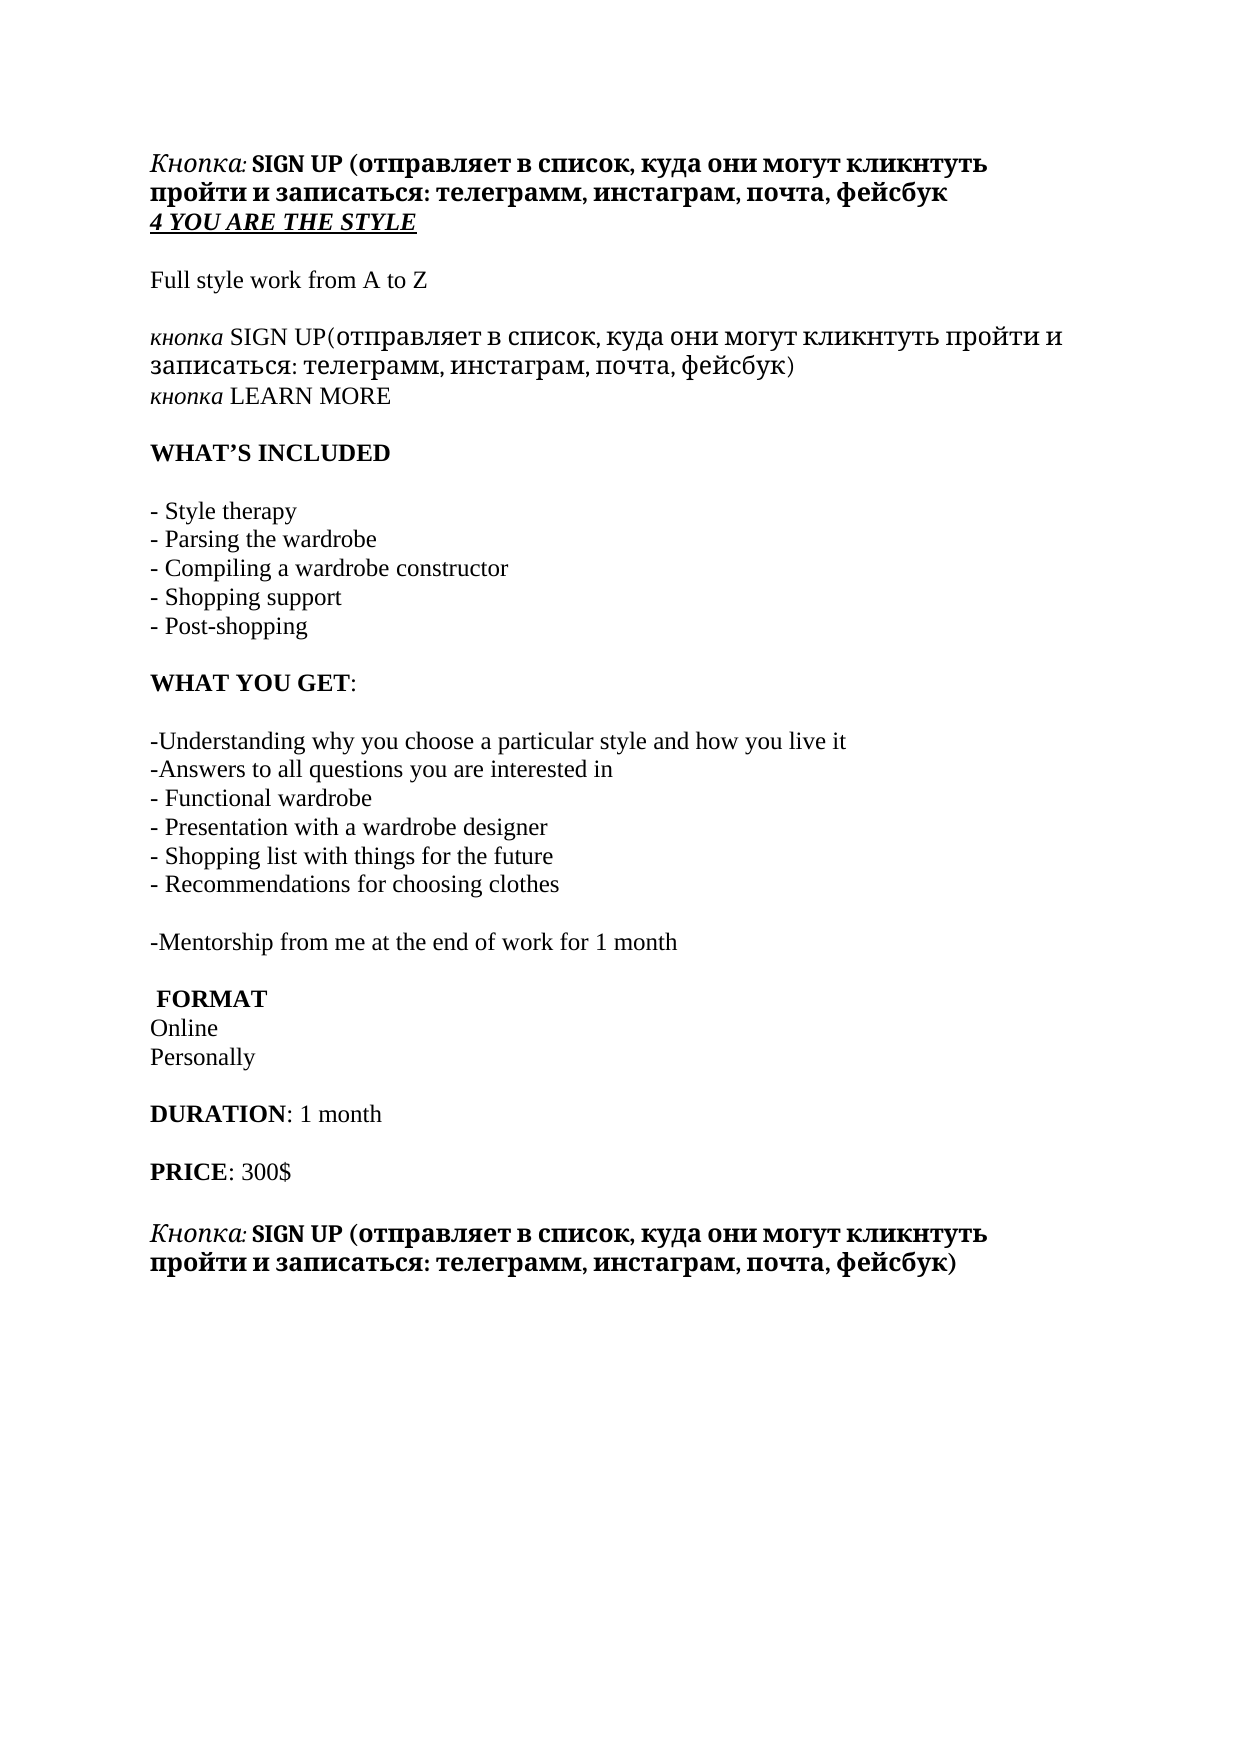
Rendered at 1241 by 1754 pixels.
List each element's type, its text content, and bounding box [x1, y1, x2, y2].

text - Presentation with a wardrobe designer [150, 812, 1090, 841]
text WHAT’S INCLUDED [150, 438, 1090, 467]
text PRICE: 300$ [150, 1157, 1090, 1186]
text Кнопка: SIGN UP (отправляет в список, куда они могут кликнтуть пройти и записаться: телеграмм, инстаграм, почта, фейсбук [150, 150, 1090, 207]
text - Compiling a wardrobe constructor [150, 553, 1090, 582]
text Кнопка: SIGN UP (отправляет в список, куда они могут кликнтуть пройти и записаться: телеграмм, инстаграм, почта, фейсбук) [150, 1220, 1090, 1277]
text WHAT YOU GET: [150, 668, 1090, 697]
text -Mentorship from me at the end of work for 1 month [150, 927, 1090, 956]
text кнопка LEARN MORE [150, 381, 1090, 409]
text - Shopping support [150, 582, 1090, 611]
text FORMAT [150, 984, 1090, 1013]
text DURATION: 1 month [150, 1099, 1090, 1128]
text - Shopping list with things for the future [150, 841, 1090, 869]
text -Answers to all questions you are interested in [150, 754, 1090, 783]
text кнопка SIGN UP(отправляет в список, куда они могут кликнтуть пройти и записаться: телеграмм, инстаграм, почта, фейсбук) [150, 322, 1090, 381]
text - Style therapy [150, 496, 1090, 524]
text 4 YOU ARE THE STYLE [150, 207, 1090, 236]
text - Parsing the wardrobe [150, 524, 1090, 553]
text Personally [150, 1042, 1090, 1071]
text -Understanding why you choose a particular style and how you live it [150, 726, 1090, 754]
text - Recommendations for choosing clothes [150, 869, 1090, 898]
text - Functional wardrobe [150, 783, 1090, 812]
text - Post-shopping [150, 611, 1090, 639]
text Full style work from A to Z [150, 265, 1090, 294]
text Online [150, 1013, 1090, 1042]
